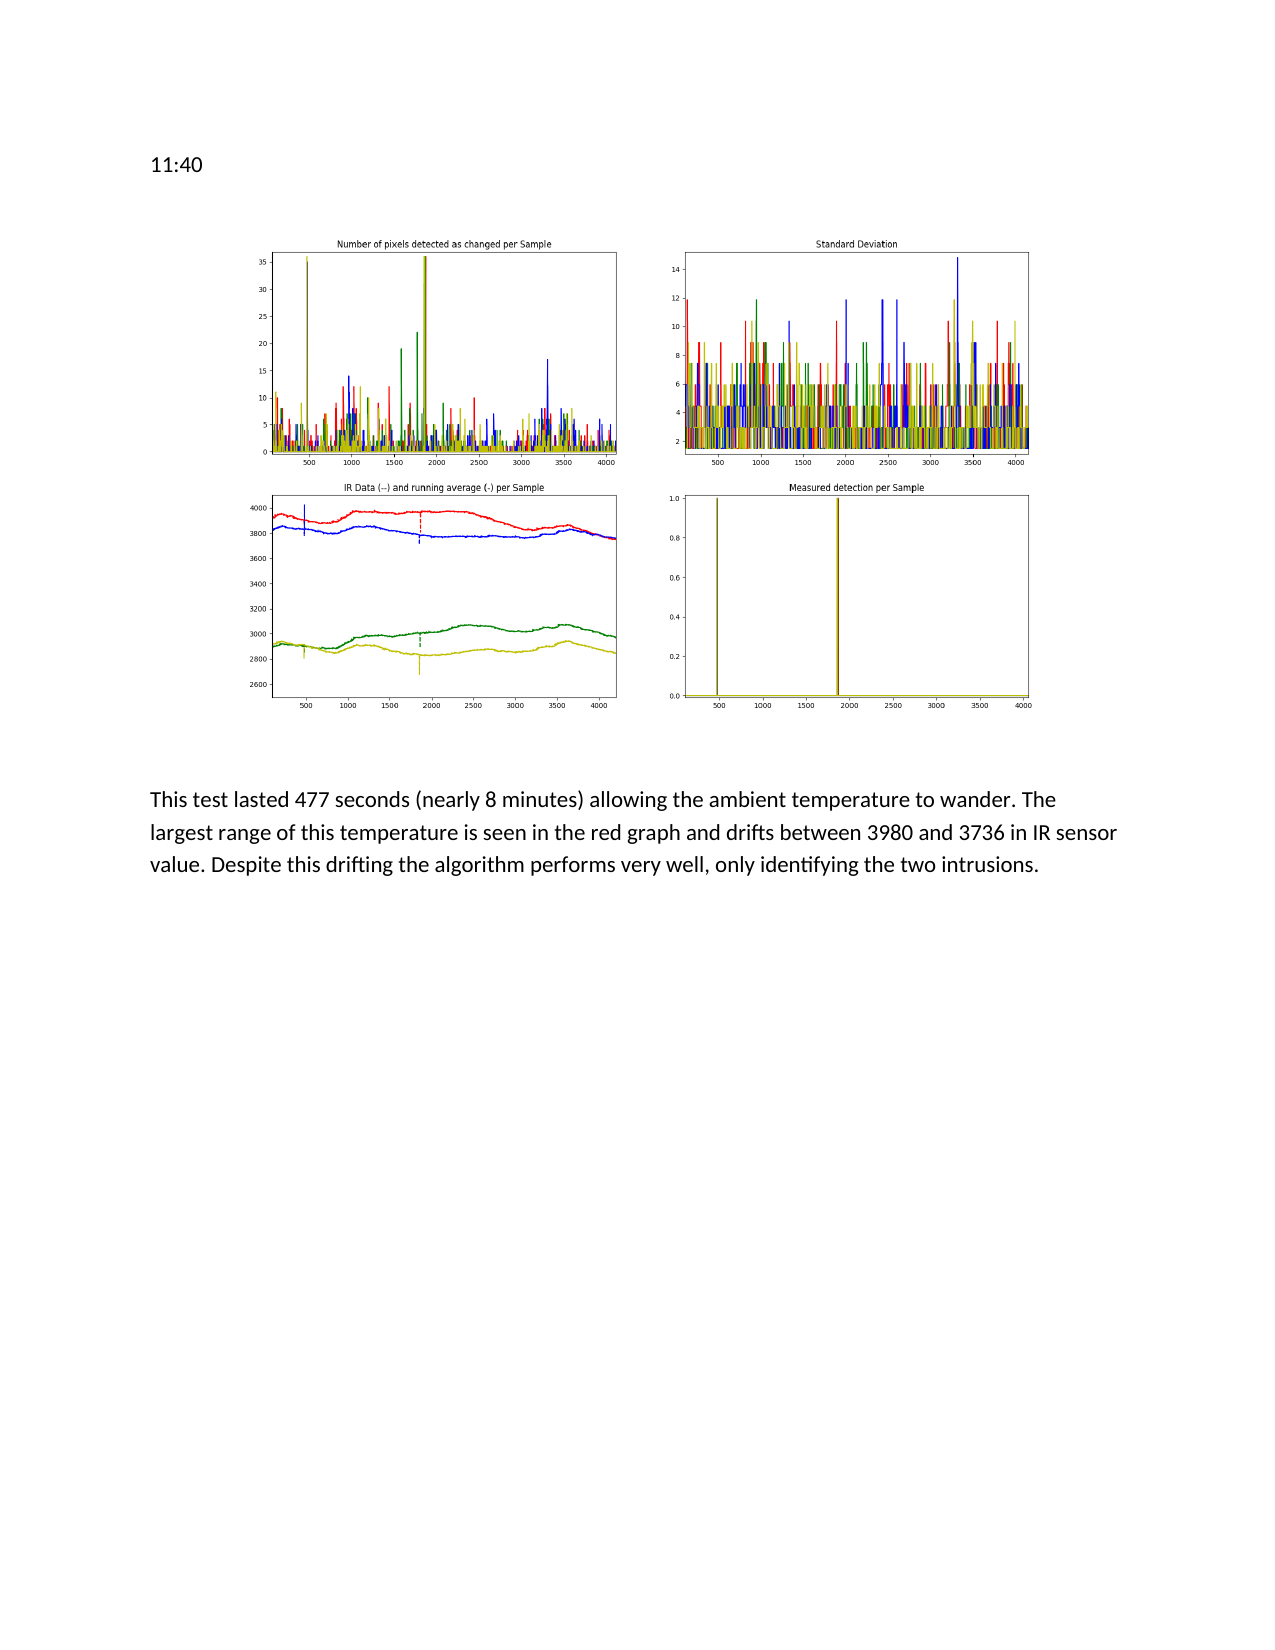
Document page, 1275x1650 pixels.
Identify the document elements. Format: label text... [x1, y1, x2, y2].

picture [150, 182, 1125, 761]
text This test lasted 477 seconds (nearly 8 minutes) allowing the ambient temperature to wander. The largest range of this temperature is seen in the red graph and drifts between 3980 and 3736 in IR sensor value. Despite this drifting the algorithm performs very well, only identifying the two intrusions. [150, 786, 1125, 878]
text 11:40 [150, 150, 1125, 182]
